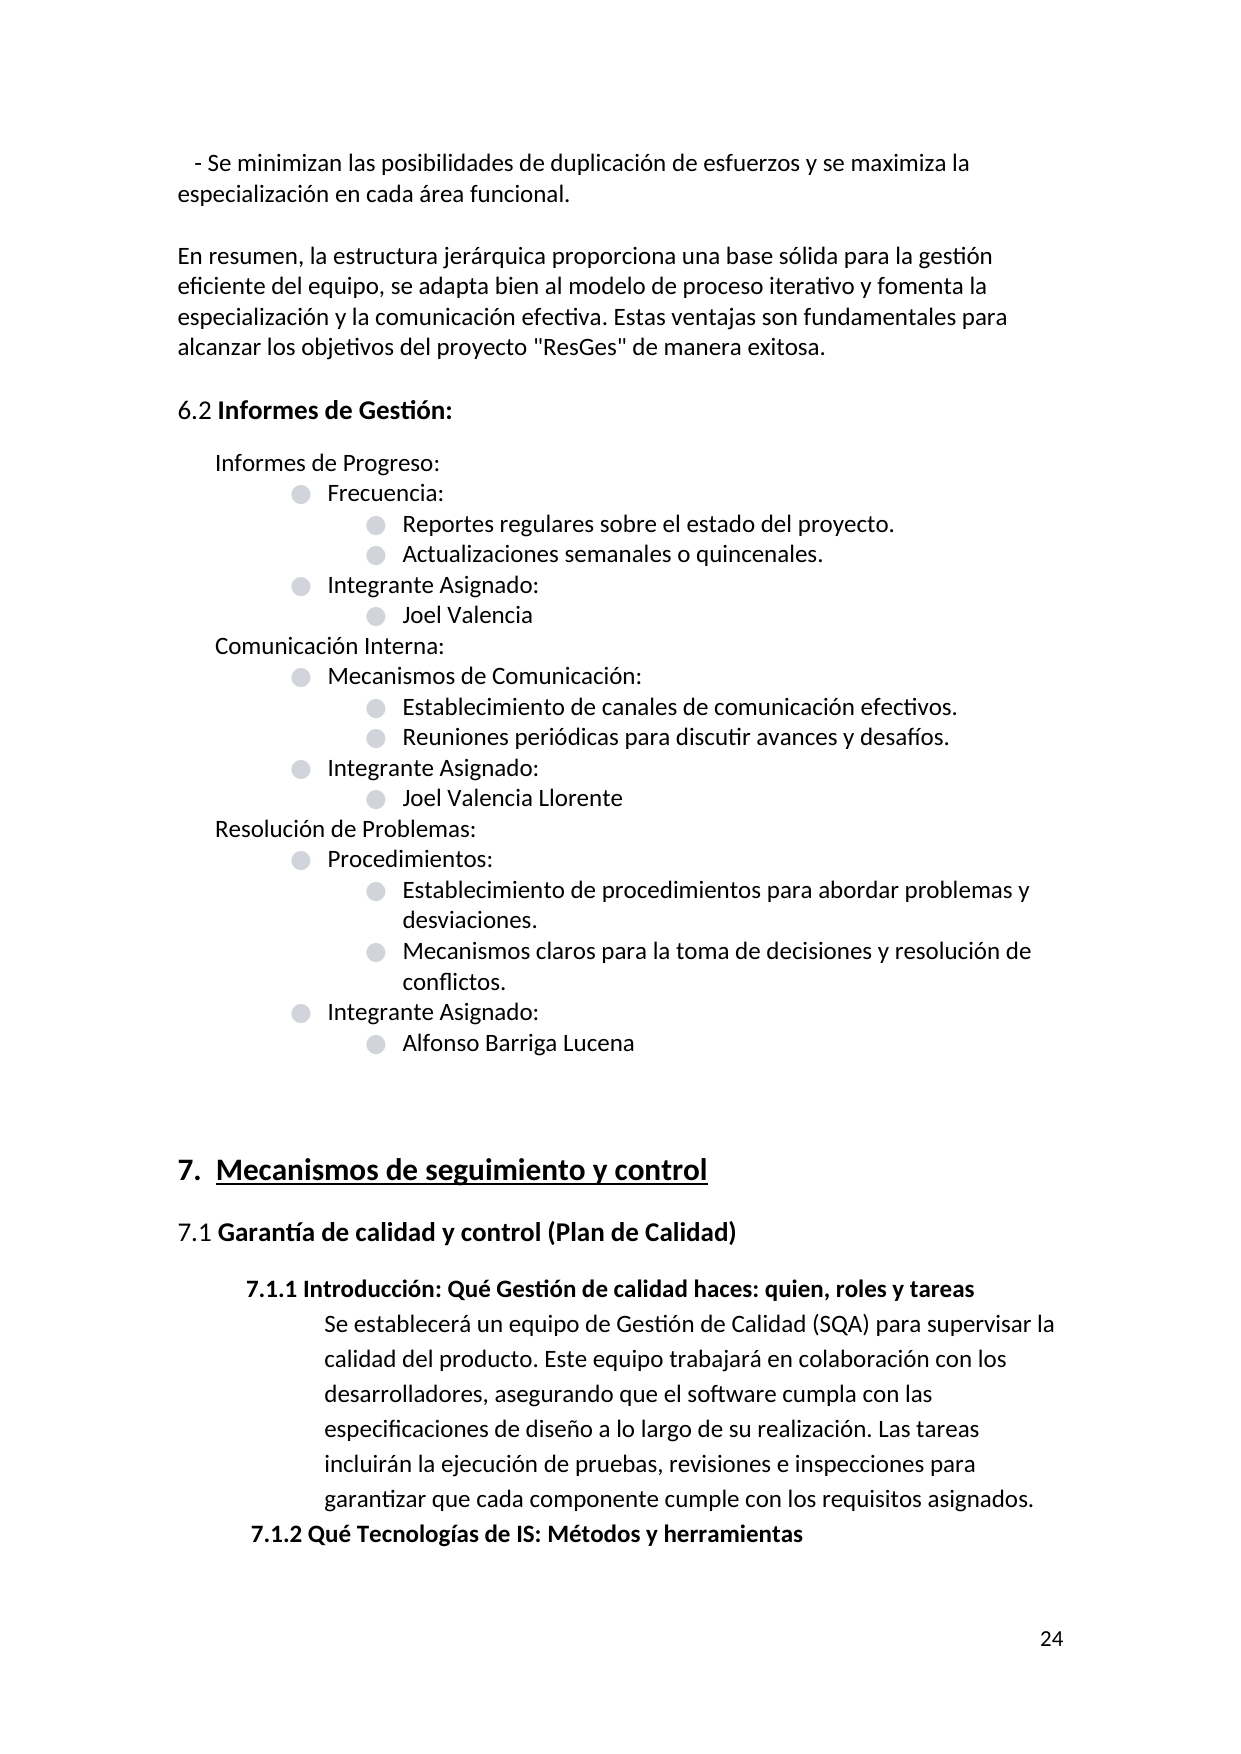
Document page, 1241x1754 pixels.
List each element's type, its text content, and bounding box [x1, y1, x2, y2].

text 7. Mecanismos de seguimiento y control [177, 1150, 1063, 1188]
list Resolución de Problemas: [215, 813, 1063, 844]
text 7.1.1 Introducción: Qué Gestión de calidad haces: quien, roles y tareas [177, 1274, 1063, 1304]
list Mecanismos claros para la toma de decisiones y resolución de conflictos. [365, 935, 1063, 996]
list Actualizaciones semanales o quincenales. [365, 538, 1063, 569]
list Procedimientos: [290, 844, 1063, 874]
list Integrante Asignado: [290, 996, 1063, 1027]
subtitle 6.2 Informes de Gestión: [177, 393, 1063, 426]
list Mecanismos de Comunicación: [290, 661, 1063, 691]
list Informes de Progreso: [215, 447, 1063, 477]
list Frecuencia: [290, 477, 1063, 508]
list Reuniones periódicas para discutir avances y desafíos. [365, 722, 1063, 752]
text 7.1 Garantía de calidad y control (Plan de Calidad) [177, 1215, 1063, 1248]
text En resumen, la estructura jerárquica proporciona una base sólida para la gestión eficiente del equipo, se adapta bien al modelo de proceso iterativo y fomenta la especialización y la comunicación efectiva. Estas ventajas son fundamentales para alcanzar los objetivos del proyecto "ResGes" de manera exitosa. [177, 240, 1063, 362]
list Integrante Asignado: [290, 752, 1063, 783]
list Alfonso Barriga Lucena [365, 1027, 1063, 1057]
list Establecimiento de procedimientos para abordar problemas y desviaciones. [365, 874, 1063, 935]
text Se establecerá un equipo de Gestión de Calidad (SQA) para supervisar la calidad del producto. Este equipo trabajará en colaboración con los desarrolladores, asegurando que el software cumpla con las especificaciones de diseño a lo largo de su realización. Las tareas incluirán la ejecución de pruebas, revisiones e inspecciones para garantizar que cada componente cumple con los requisitos asignados. [249, 1309, 1063, 1514]
list Integrante Asignado: [290, 569, 1063, 599]
text - Se minimizan las posibilidades de duplicación de esfuerzos y se maximiza la especialización en cada área funcional. [177, 148, 1063, 209]
list Comunicación Interna: [215, 630, 1063, 661]
list Reportes regulares sobre el estado del proyecto. [365, 508, 1063, 538]
text 7.1.2 Qué Tecnologías de IS: Métodos y herramientas [177, 1519, 1063, 1549]
list Joel Valencia [365, 599, 1063, 630]
list Joel Valencia Llorente [365, 783, 1063, 813]
list Establecimiento de canales de comunicación efectivos. [365, 691, 1063, 722]
